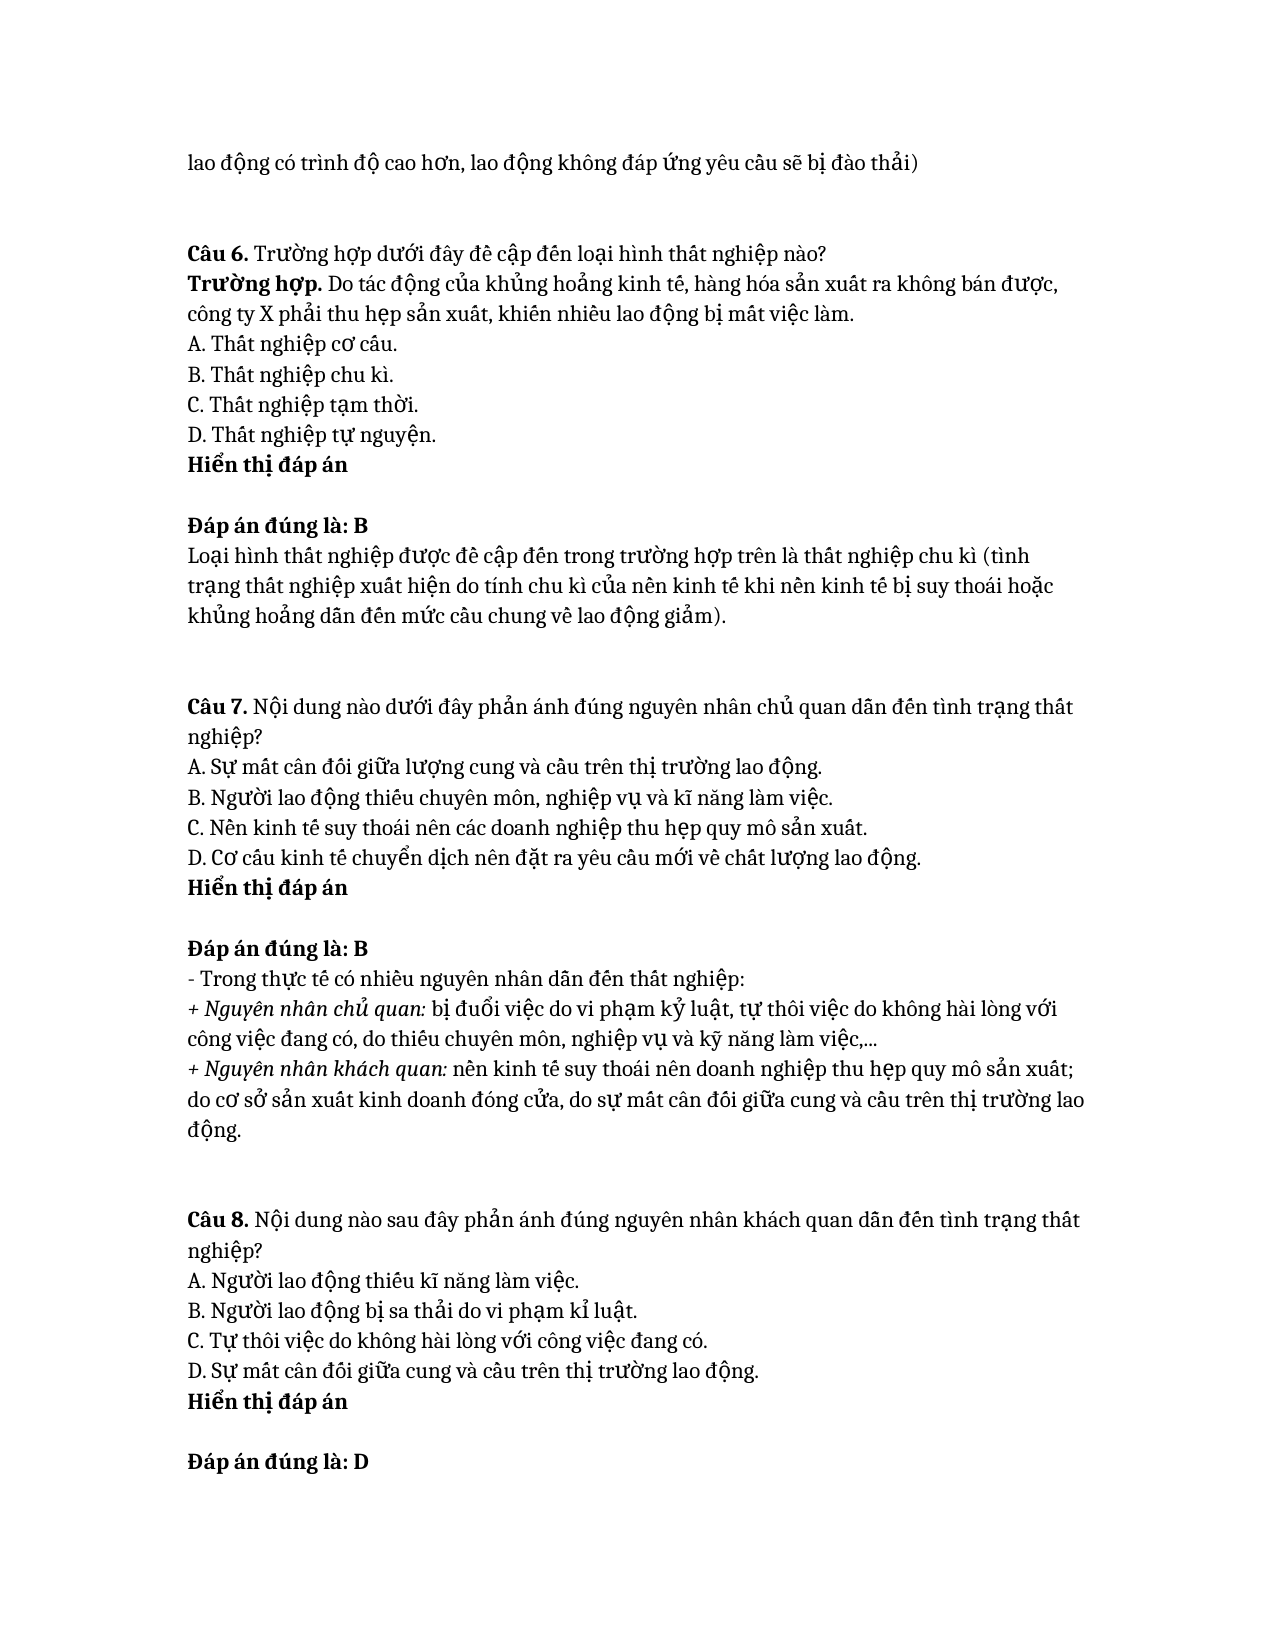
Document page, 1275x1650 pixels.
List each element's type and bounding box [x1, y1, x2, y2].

text [187, 150, 1087, 1475]
